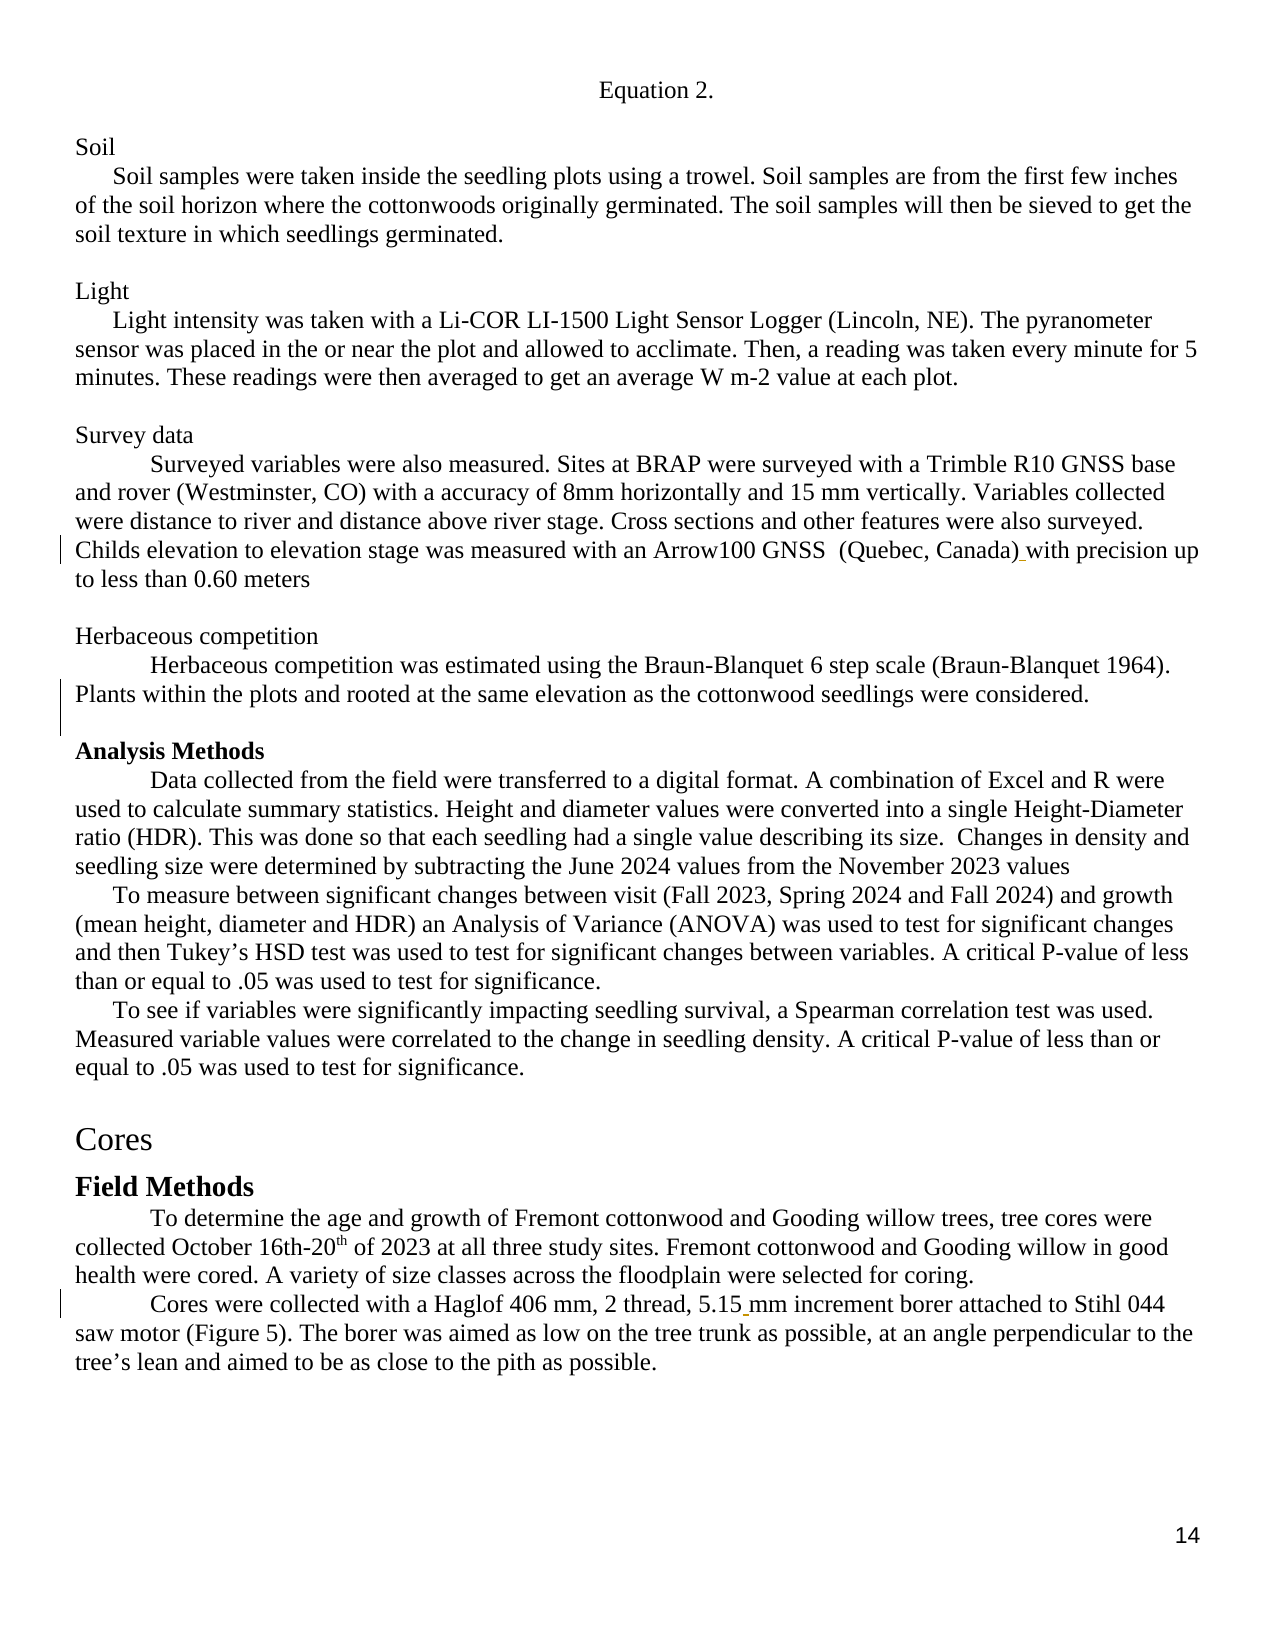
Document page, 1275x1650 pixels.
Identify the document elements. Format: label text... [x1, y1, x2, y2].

text To determine the age and growth of Fremont cottonwood and Gooding willow trees, tree cores were collected October 16th-20th of 2023 at all three study sites. Fremont cottonwood and Gooding willow in good health were cored. A variety of size classes across the floodplain were selected for coring. [75, 1203, 1200, 1289]
text Survey data [75, 420, 1200, 449]
text Soil [75, 132, 1200, 161]
text Surveyed variables were also measured. Sites at BRAP were surveyed with a Trimble R10 GNSS base and rover (Westminster, CO) with a accuracy of 8mm horizontally and 15 mm vertically. Variables collected were distance to river and distance above river stage. Cross sections and other features were also surveyed. Childs elevation to elevation stage was measured with an Arrow100 GNSS (Quebec, Canada)with precision up to less than 0.60 meters [75, 449, 1200, 592]
text Herbaceous competition was estimated using the Braun-Blanquet 6 step scale (Braun-Blanquet 1964). Plants within the plots and rooted at the same elevation as the cottonwood seedlings were considered. [75, 650, 1200, 707]
text Field Methods [75, 1169, 1200, 1203]
text Data collected from the field were transferred to a digital format. A combination of Excel and R were used to calculate summary statistics. Height and diameter values were converted into a single Height-Diameter ratio (HDR). This was done so that each seedling had a single value describing its size. Changes in density and seedling size were determined by subtracting the June 2024 values from the November 2023 values [75, 765, 1200, 880]
text Light [75, 276, 1200, 305]
text Cores were collected with a Haglof 406 mm, 2 thread, 5.15mm increment borer attached to Stihl 044 saw motor (Figure 5). The borer was aimed as low on the tree trunk as possible, at an angle perpendicular to the tree’s lean and aimed to be as close to the pith as possible. [75, 1289, 1200, 1376]
text To measure between significant changes between visit (Fall 2023, Spring 2024 and Fall 2024) and growth (mean height, diameter and HDR) an Analysis of Variance (ANOVA) was used to test for significant changes and then Tukey’s HSD test was used to test for significant changes between variables. A critical P-value of less than or equal to .05 was used to test for significance. [75, 880, 1200, 995]
text Analysis Methods [75, 736, 1200, 765]
text Light intensity was taken with a Li-COR LI-1500 Light Sensor Logger (Lincoln, NE). The pyranometer sensor was placed in the or near the plot and allowed to acclimate. Then, a reading was taken every minute for 5 minutes. These readings were then averaged to get an average W m-2 value at each plot. [75, 305, 1200, 391]
text Equation 2. [112, 75, 1200, 104]
text To see if variables were significantly impacting seedling survival, a Spearman correlation test was used. Measured variable values were correlated to the change in seedling density. A critical P-value of less than or equal to .05 was used to test for significance. [75, 995, 1200, 1081]
text Herbaceous competition [75, 621, 1200, 650]
text Soil samples were taken inside the seedling plots using a trowel. Soil samples are from the first few inches of the soil horizon where the cottonwoods originally germinated. The soil samples will then be sieved to get the soil texture in which seedlings germinated. [75, 161, 1200, 247]
subtitle Cores [75, 1119, 1200, 1157]
